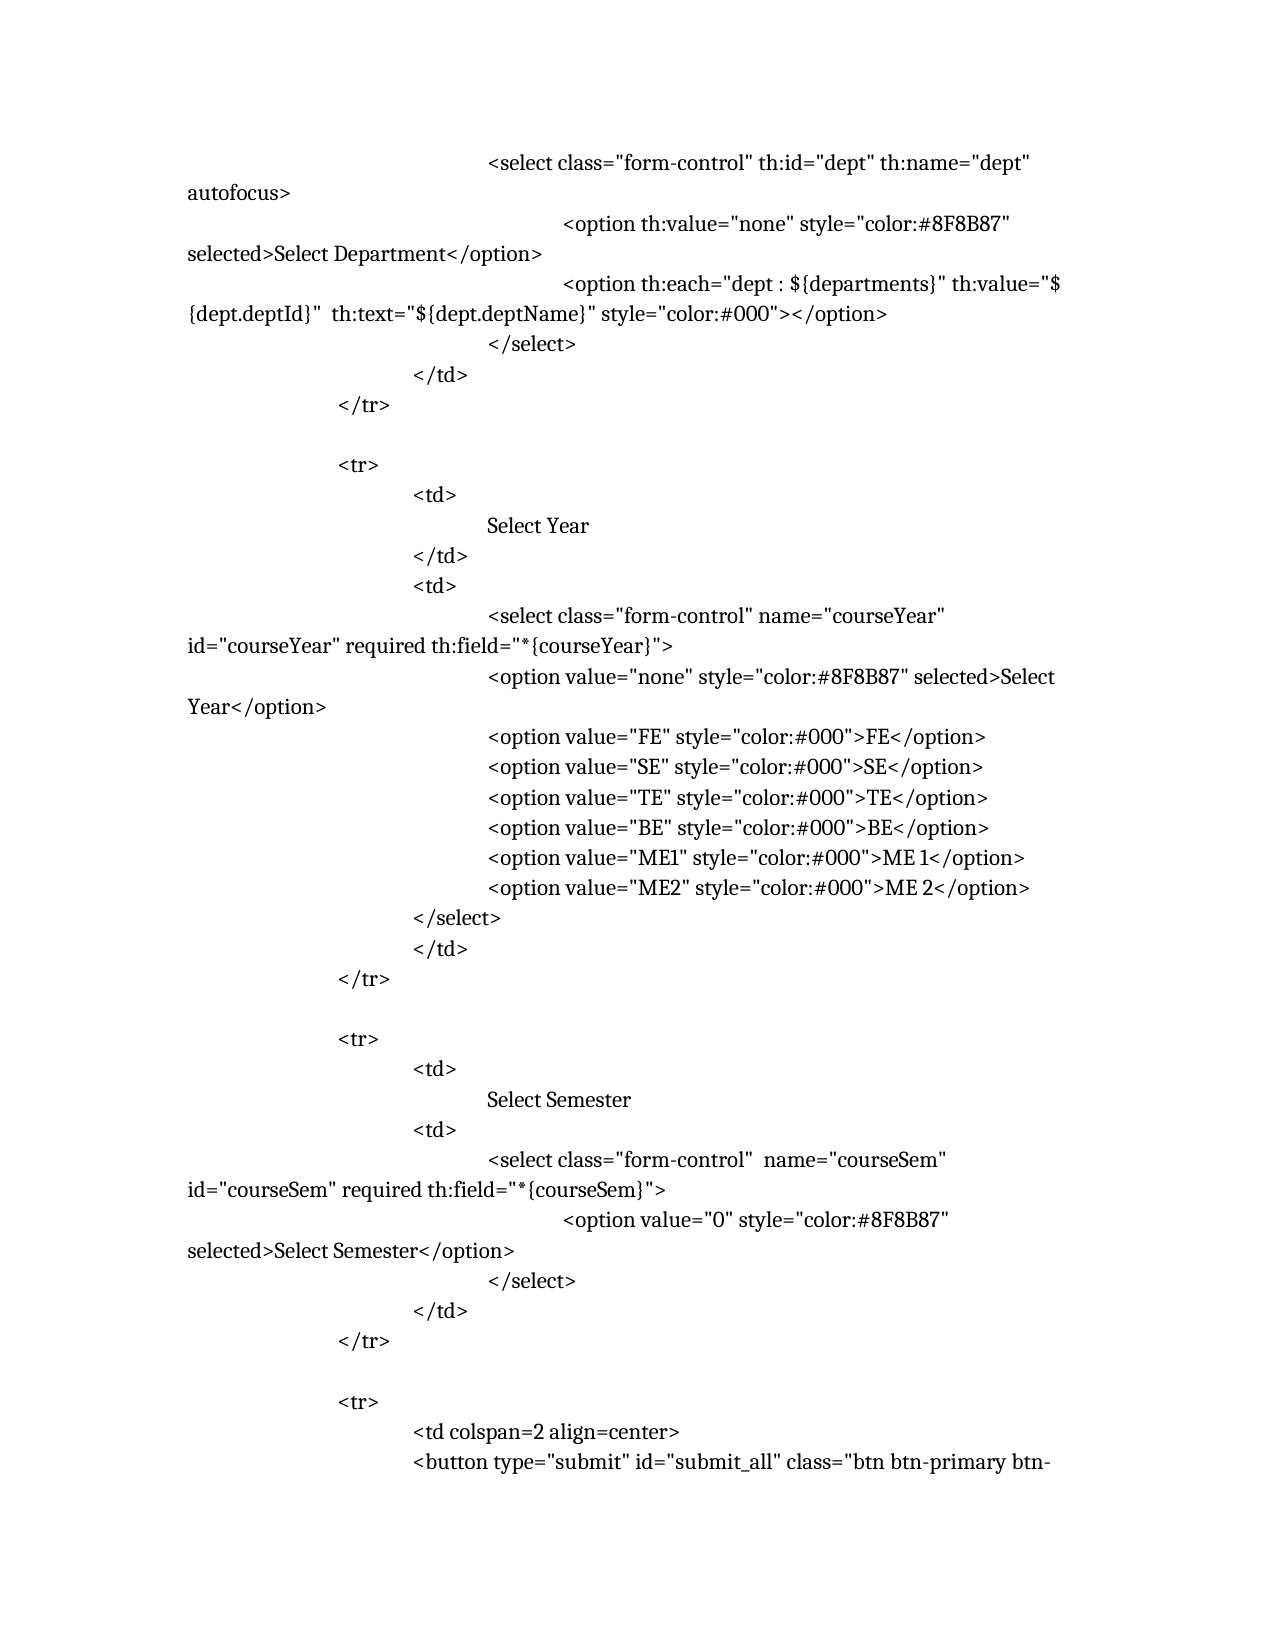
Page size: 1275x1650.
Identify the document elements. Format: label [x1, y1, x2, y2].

text [187, 150, 1087, 1475]
